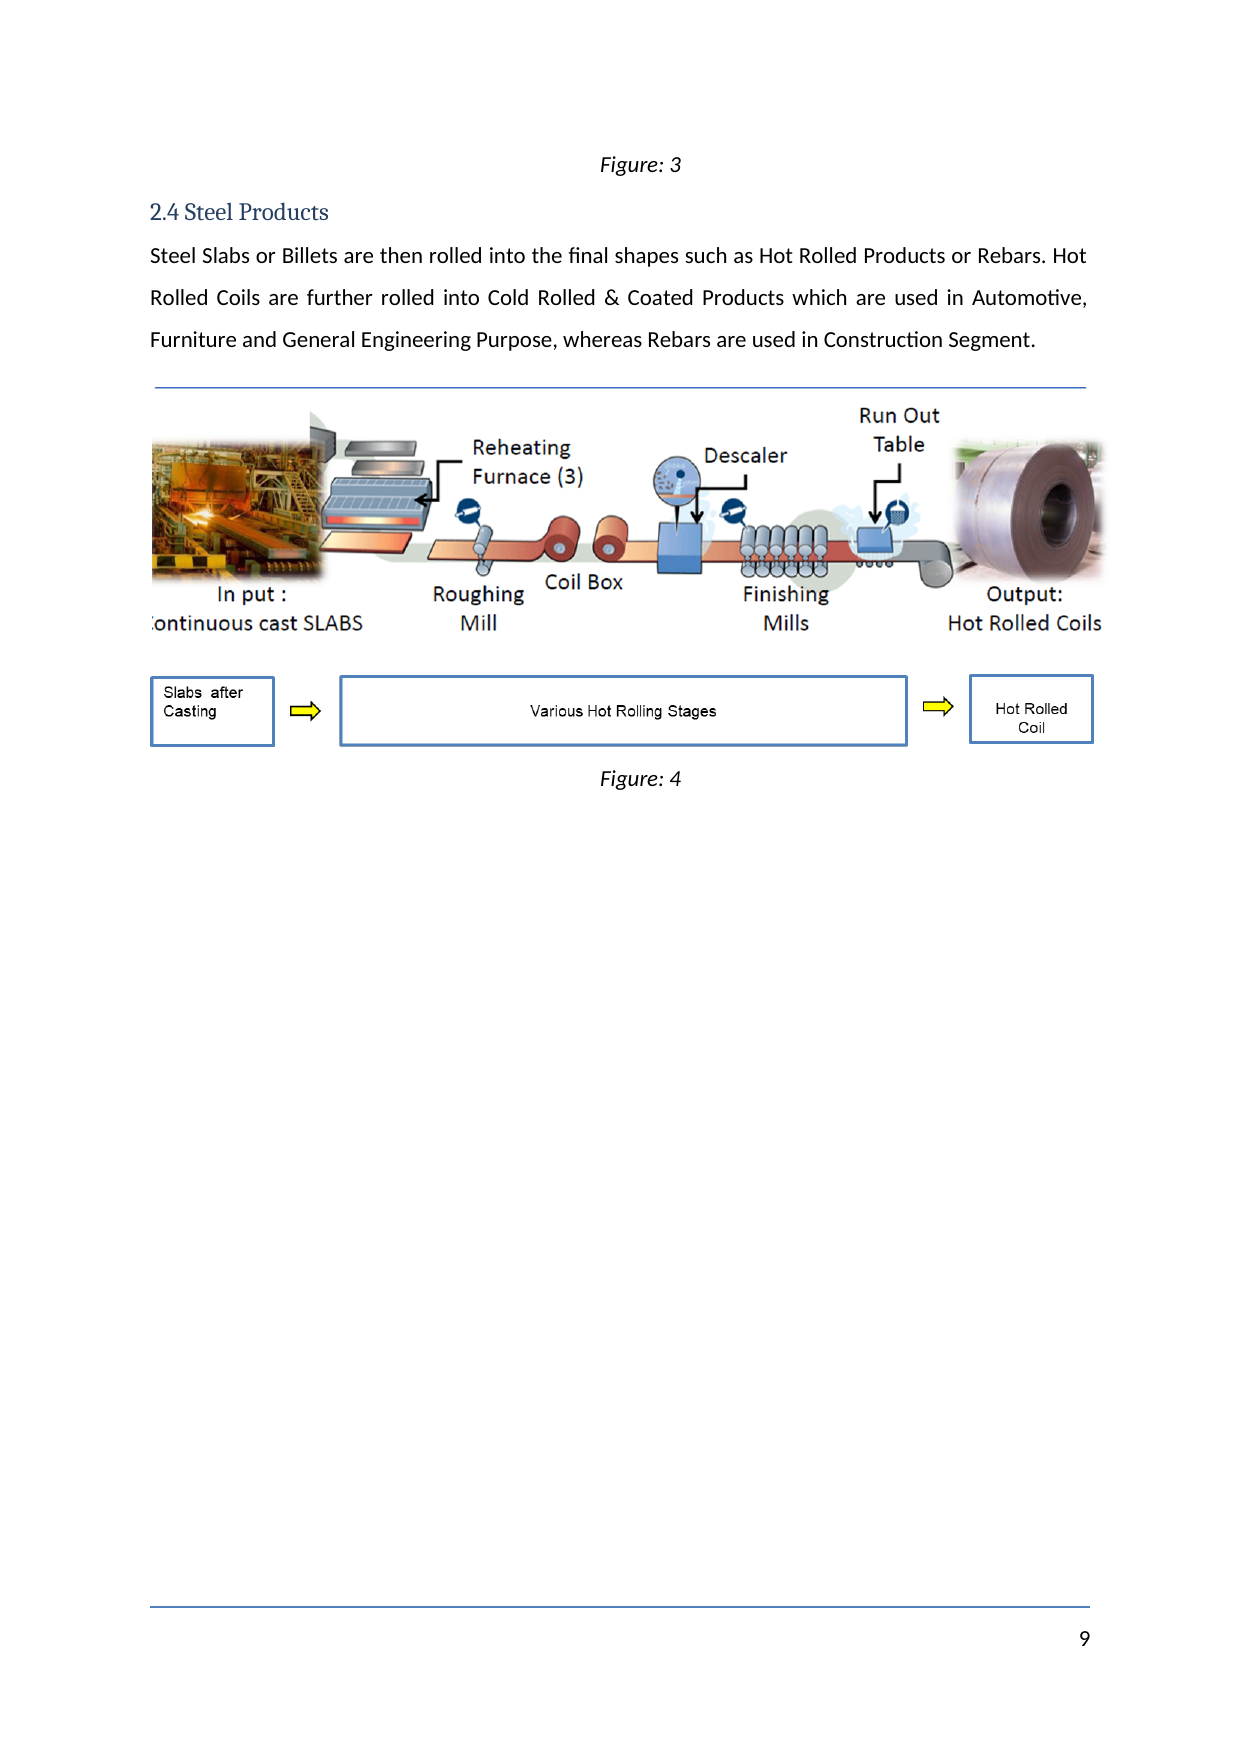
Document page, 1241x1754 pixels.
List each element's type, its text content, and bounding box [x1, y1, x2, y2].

text Steel Slabs or Billets are then rolled into the final shapes such as Hot Rolled Products or Rebars. Hot Rolled Coils are further rolled into Cold Rolled & Coated Products which are used in Automotive, Furniture and General Engineering Purpose, whereas Rebars are used in Construction Segment. [150, 241, 1090, 353]
subtitle Figure: 3 [150, 150, 1090, 178]
picture [150, 387, 1123, 747]
subtitle Figure: 4 [150, 747, 1090, 793]
subtitle 2.4 Steel Products [150, 198, 1090, 226]
